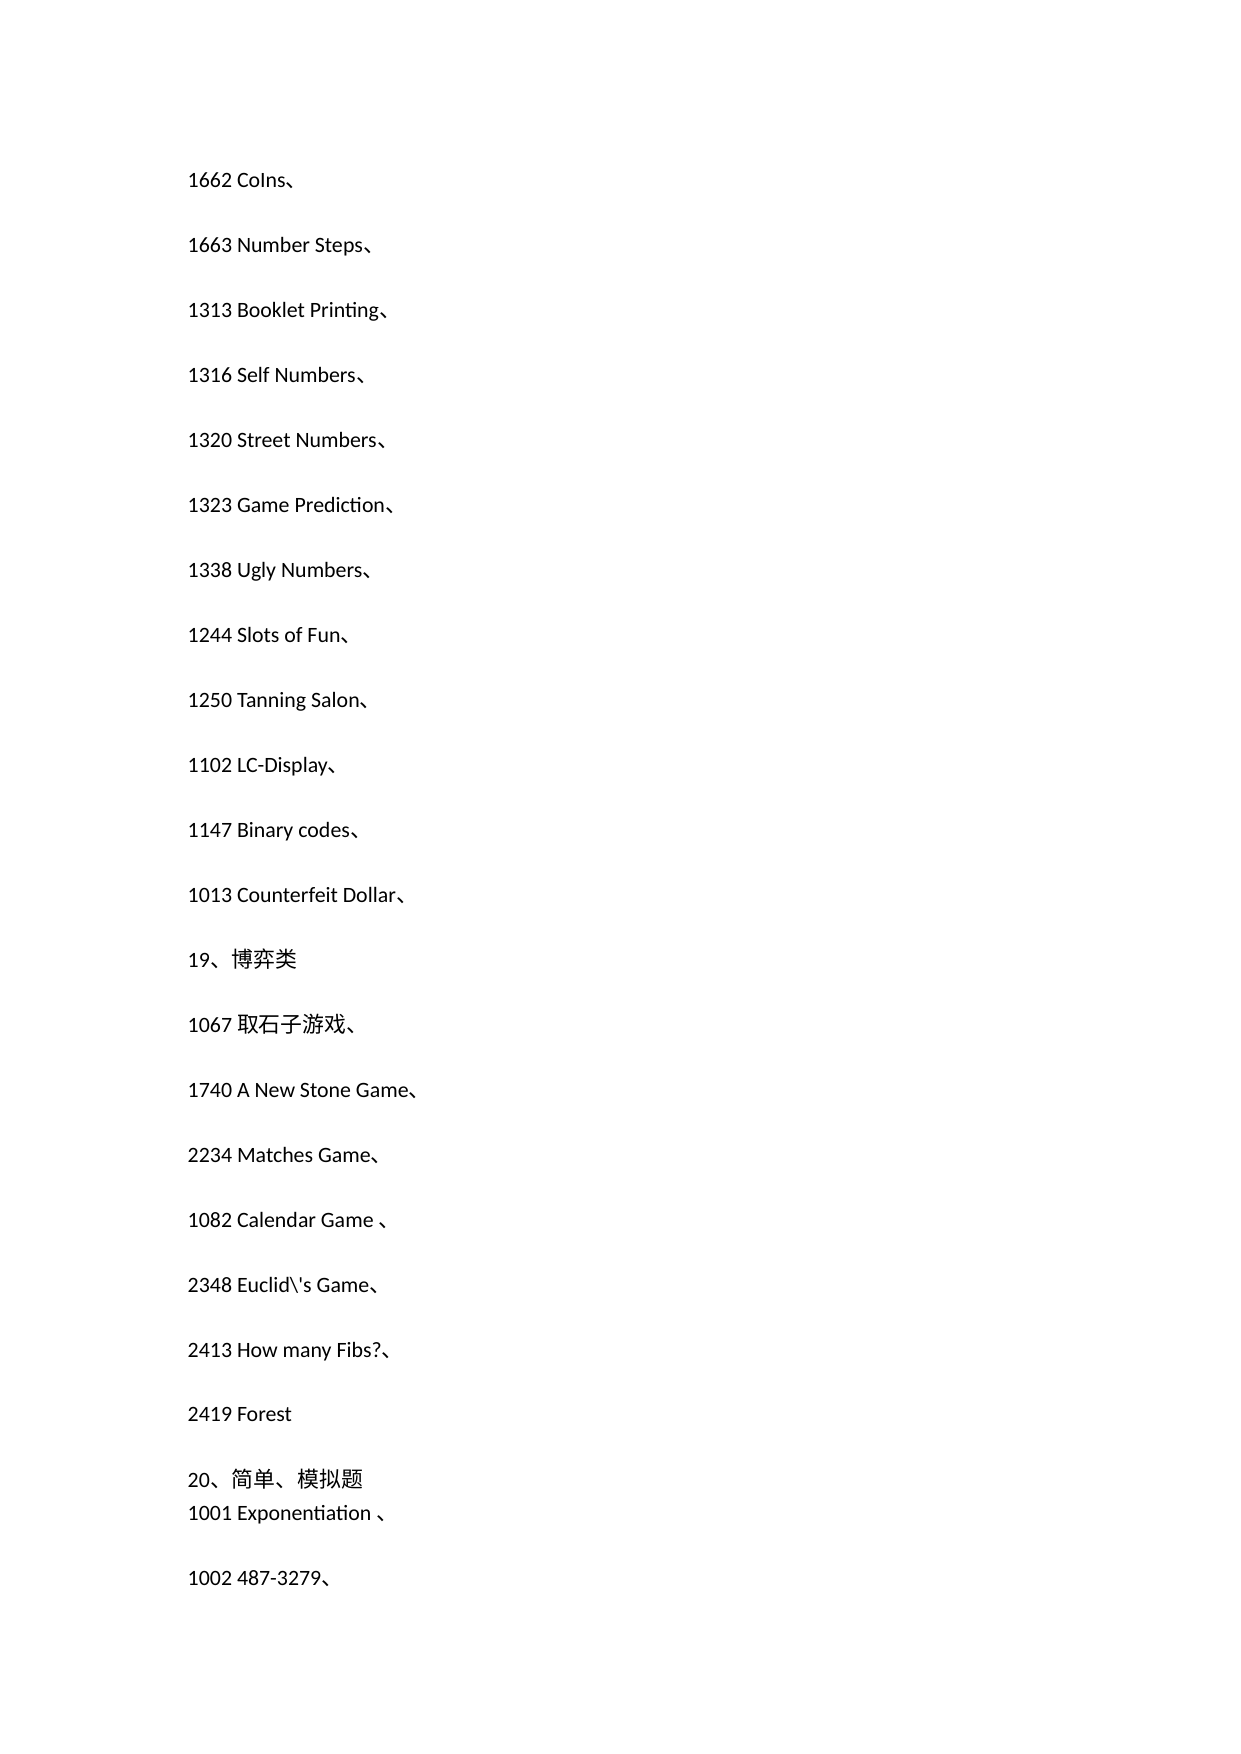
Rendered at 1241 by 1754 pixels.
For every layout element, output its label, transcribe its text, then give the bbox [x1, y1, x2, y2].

text 1002 487-3279、 [187, 1559, 1053, 1592]
text 1323 Game Prediction、 [187, 487, 1053, 519]
text 1313 Booklet Printing、 [187, 292, 1053, 324]
text 1001 Exponentiation 、 [187, 1494, 1053, 1527]
text 1147 Binary codes、 [187, 812, 1053, 844]
text 1662 CoIns、 [187, 162, 1053, 194]
text 1316 Self Numbers、 [187, 357, 1053, 389]
text 1102 LC-Display、 [187, 747, 1053, 779]
text 1320 Street Numbers、 [187, 422, 1053, 454]
text 1250 Tanning Salon、 [187, 682, 1053, 714]
text 2234 Matches Game、 [187, 1137, 1053, 1169]
text 20、简单、模拟题 [187, 1462, 1053, 1494]
text 1244 Slots of Fun、 [187, 617, 1053, 649]
text 1740 A New Stone Game、 [187, 1072, 1053, 1104]
text 1013 Counterfeit Dollar、 [187, 877, 1053, 909]
text 1067 取石子游戏、 [187, 1007, 1053, 1039]
text 1663 Number Steps、 [187, 227, 1053, 259]
text 2413 How many Fibs?、 [187, 1332, 1053, 1364]
text 1338 Ugly Numbers、 [187, 552, 1053, 584]
text 1082 Calendar Game 、 [187, 1202, 1053, 1234]
text 2348 Euclid\'s Game、 [187, 1267, 1053, 1299]
text 19、博弈类 [187, 942, 1053, 974]
text 2419 Forest [187, 1397, 1053, 1429]
